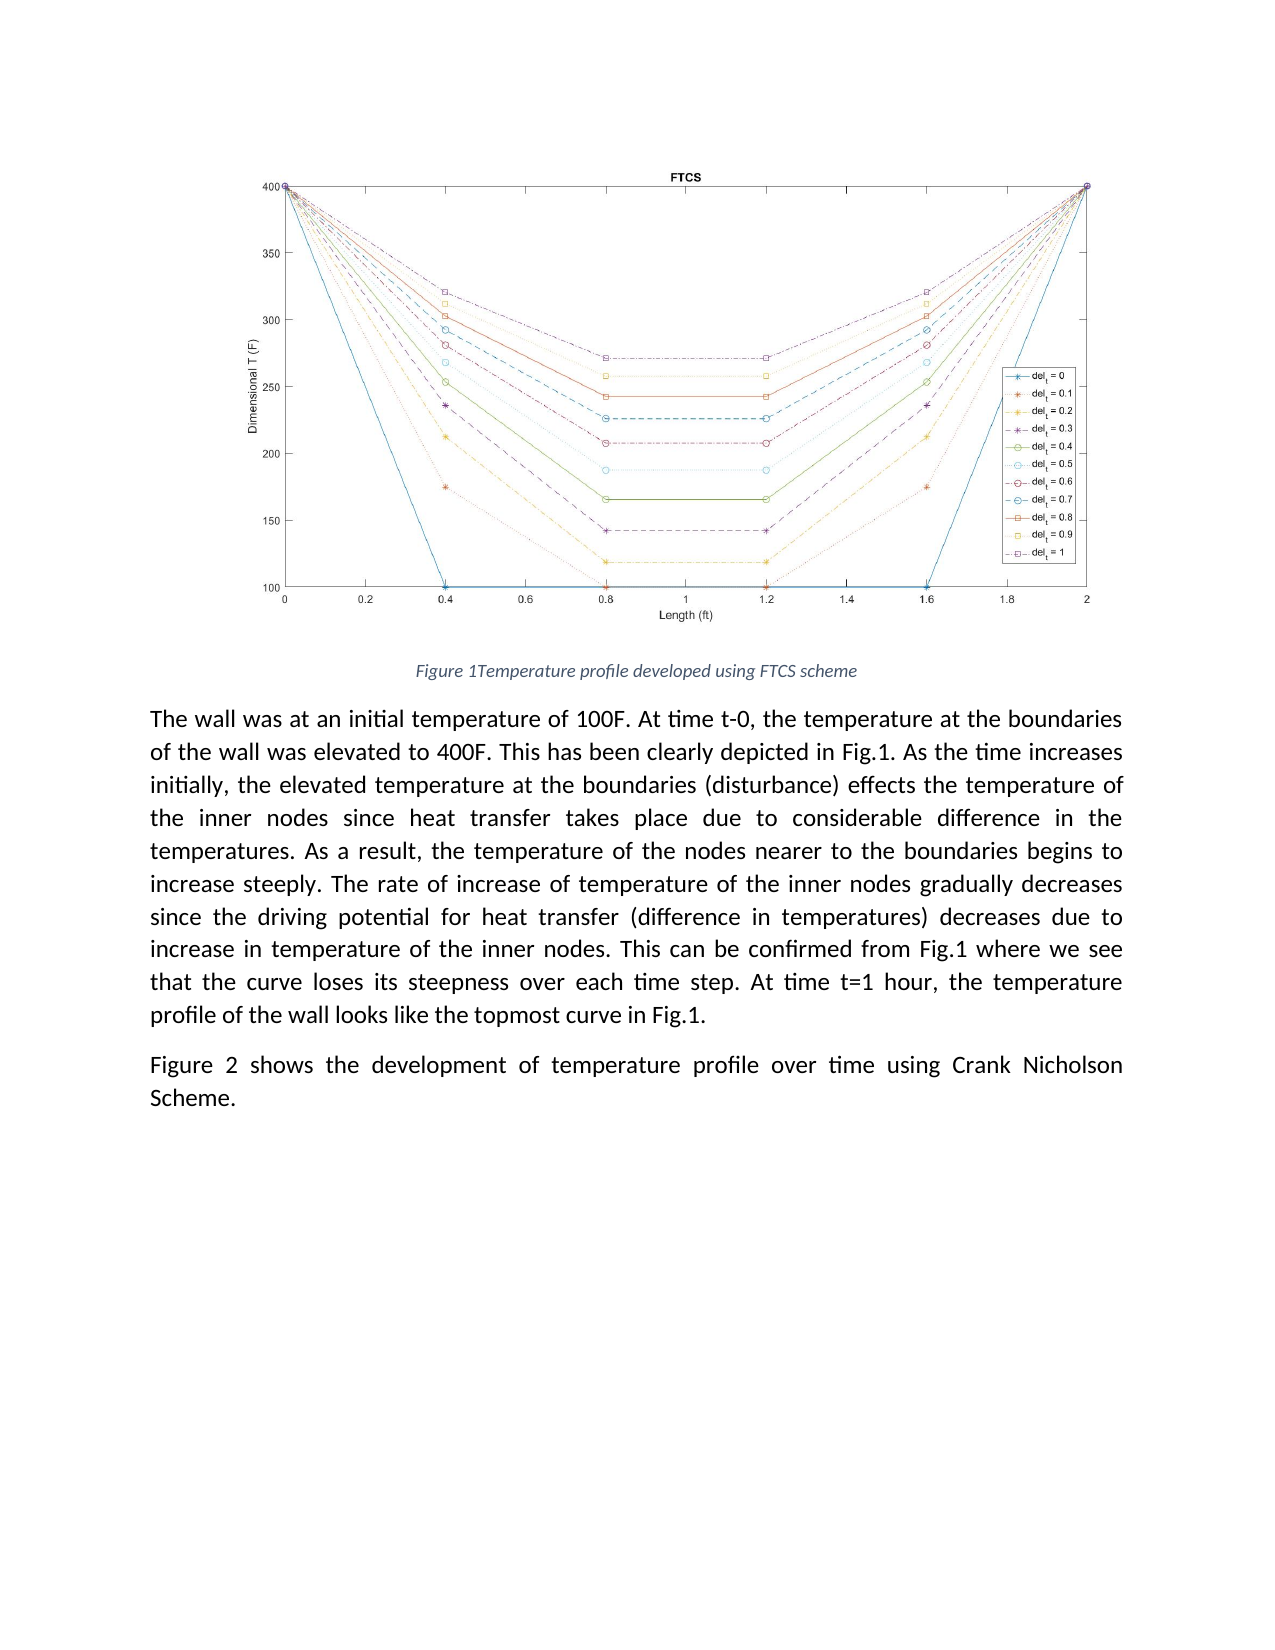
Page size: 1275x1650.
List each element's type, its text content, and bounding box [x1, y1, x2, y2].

picture [150, 150, 1185, 641]
text The wall was at an initial temperature of 100F. At time t-0, the temperature at the boundaries of the wall was elevated to 400F. This has been clearly depicted in Fig.1. As the time increases initially, the elevated temperature at the boundaries (disturbance) effects the temperature of the inner nodes since heat transfer takes place due to considerable difference in the temperatures. As a result, the temperature of the nodes nearer to the boundaries begins to increase steeply. The rate of increase of temperature of the inner nodes gradually decreases since the driving potential for heat transfer (difference in temperatures) decreases due to increase in temperature of the inner nodes. This can be confirmed from Fig.1 where we see that the curve loses its steepness over each time step. At time t=1 hour, the temperature profile of the wall looks like the topmost curve in Fig.1. [150, 703, 1125, 1030]
text Figure 1Temperature profile developed using FTCS scheme [150, 659, 1125, 682]
text Figure 2 shows the development of temperature profile over time using Crank Nicholson Scheme. [150, 1049, 1125, 1112]
